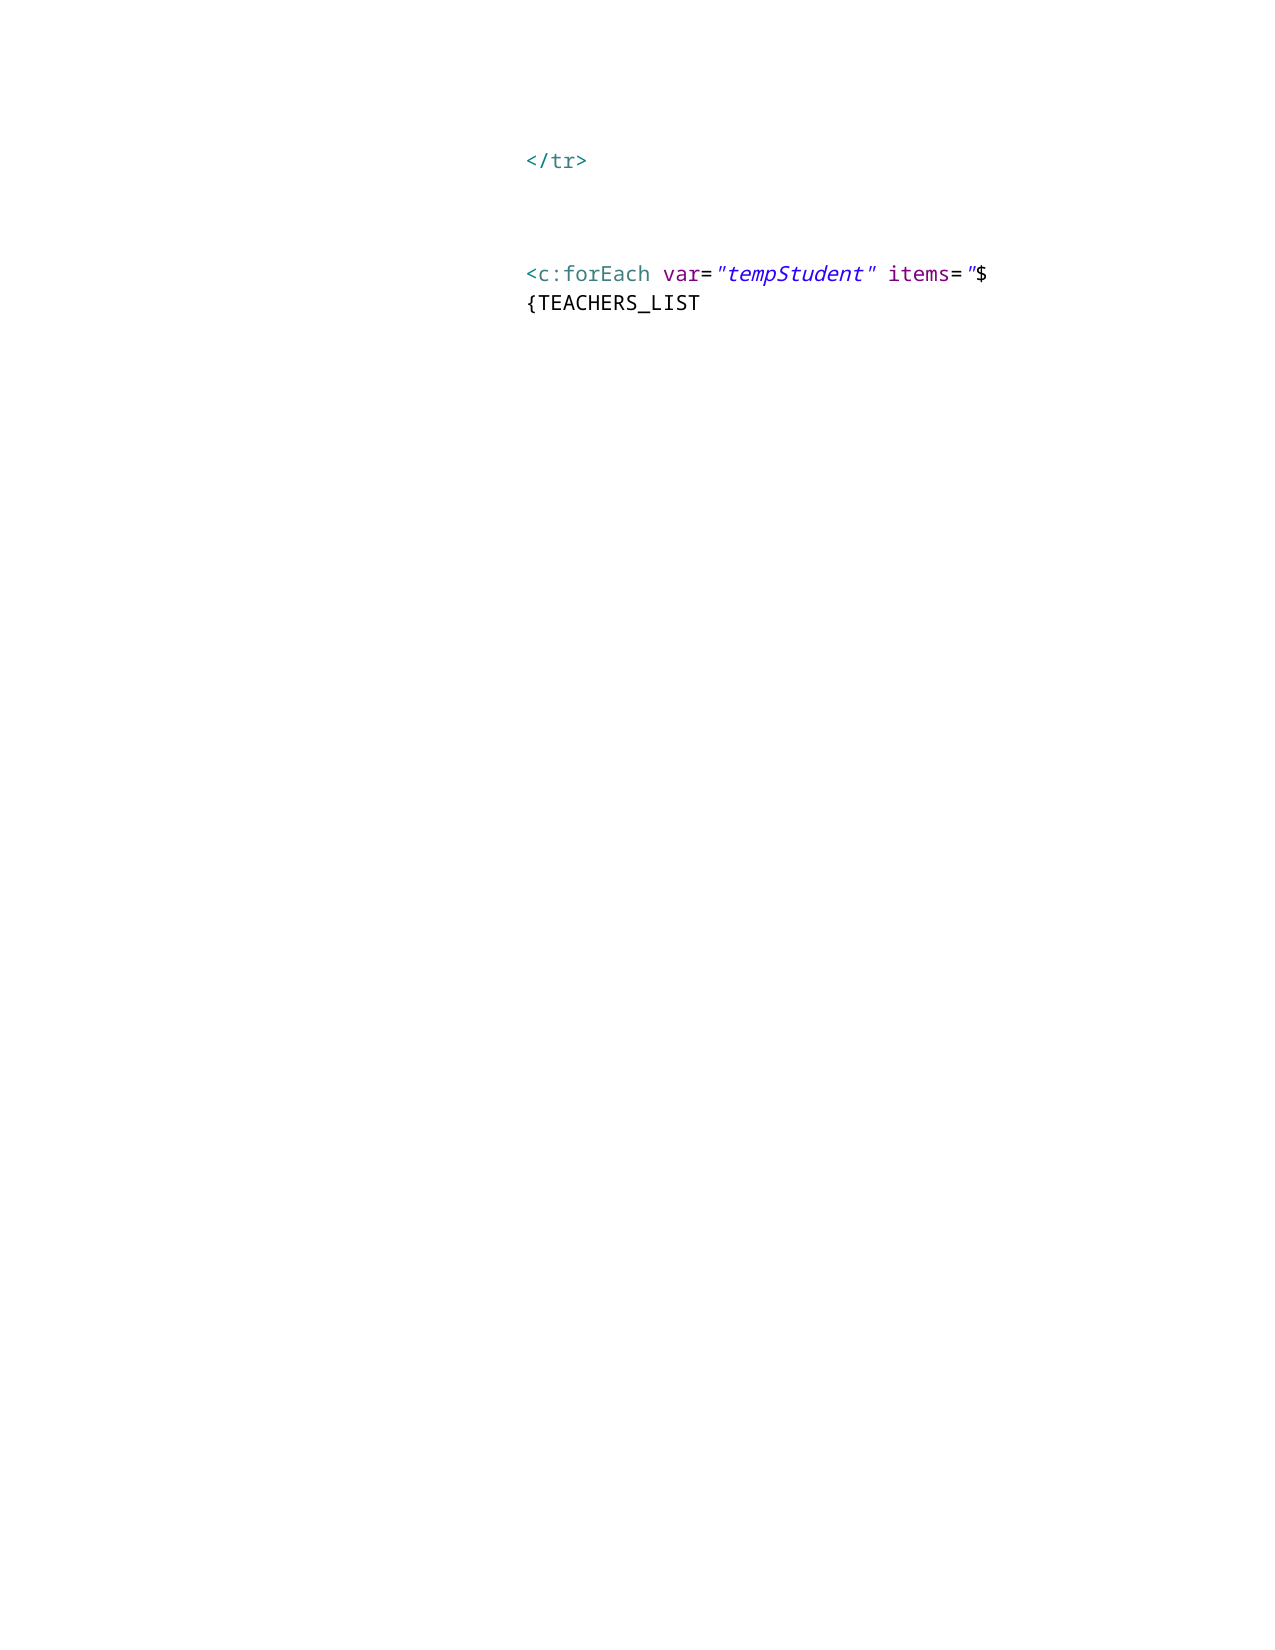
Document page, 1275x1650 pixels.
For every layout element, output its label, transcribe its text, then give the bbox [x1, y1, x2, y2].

text <c:forEach var="tempStudent" items="${TEACHERS_LIST [525, 259, 1137, 316]
text </tr> [525, 146, 1137, 174]
